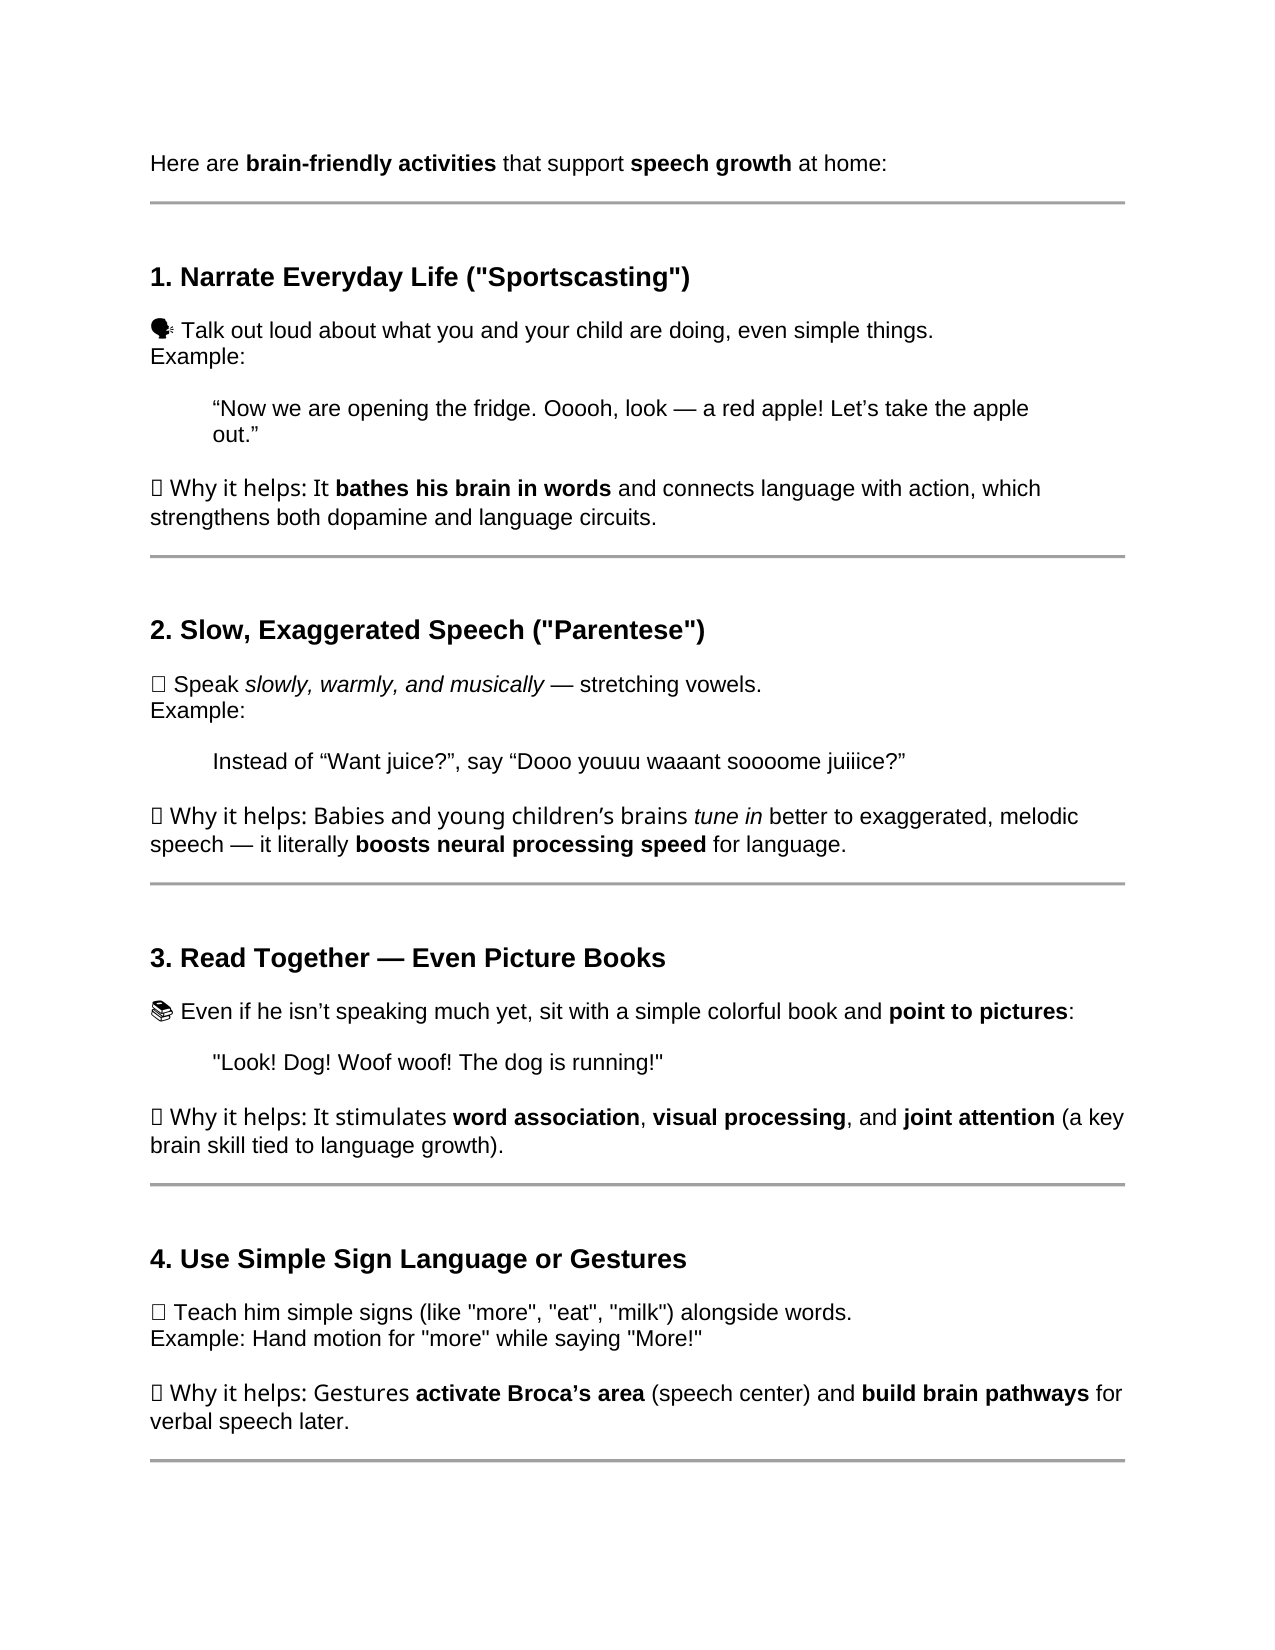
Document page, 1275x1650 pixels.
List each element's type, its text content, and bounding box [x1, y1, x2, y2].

text "Look! Dog! Woof woof! The dog is running!" [212, 1049, 1062, 1076]
text 🗣️ Talk out loud about what you and your child are doing, even simple things. Example: [150, 317, 1125, 370]
text 👋 Teach him simple signs (like "more", "eat", "milk") alongside words. Example: Hand motion for "more" while saying "More!" [150, 1299, 1125, 1352]
text ✅ Why it helps: Gestures activate Broca’s area (speech center) and build brain pathways for verbal speech later. [150, 1377, 1125, 1434]
subtitle 4. Use Simple Sign Language or Gestures [150, 1243, 1125, 1274]
text 📚 Even if he isn’t speaking much yet, sit with a simple colorful book and point to pictures: [150, 998, 1125, 1024]
text ✅ Why it helps: It bathes his brain in words and connects language with action, which strengthens both dopamine and language circuits. [150, 472, 1125, 530]
text ✅ Why it helps: It stimulates word association, visual processing, and joint attention (a key brain skill tied to language growth). [150, 1101, 1125, 1158]
text “Now we are opening the fridge. Ooooh, look — a red apple! Let’s take the apple out.” [212, 395, 1062, 447]
text ✅ Why it helps: Babies and young children’s brains tune in better to exaggerated, melodic speech — it literally boosts neural processing speed for language. [150, 800, 1125, 857]
text 🧸 Speak slowly, warmly, and musically — stretching vowels. Example: [150, 671, 1125, 723]
text Here are brain-friendly activities that support speech growth at home: [150, 150, 1125, 176]
subtitle 3. Read Together — Even Picture Books [150, 942, 1125, 973]
subtitle 1. Narrate Everyday Life ("Sportscasting") [150, 261, 1125, 292]
text Instead of “Want juice?”, say “Dooo youuu waaant soooome juiiice?” [212, 748, 1062, 775]
subtitle 2. Slow, Exaggerated Speech ("Parentese") [150, 614, 1125, 646]
